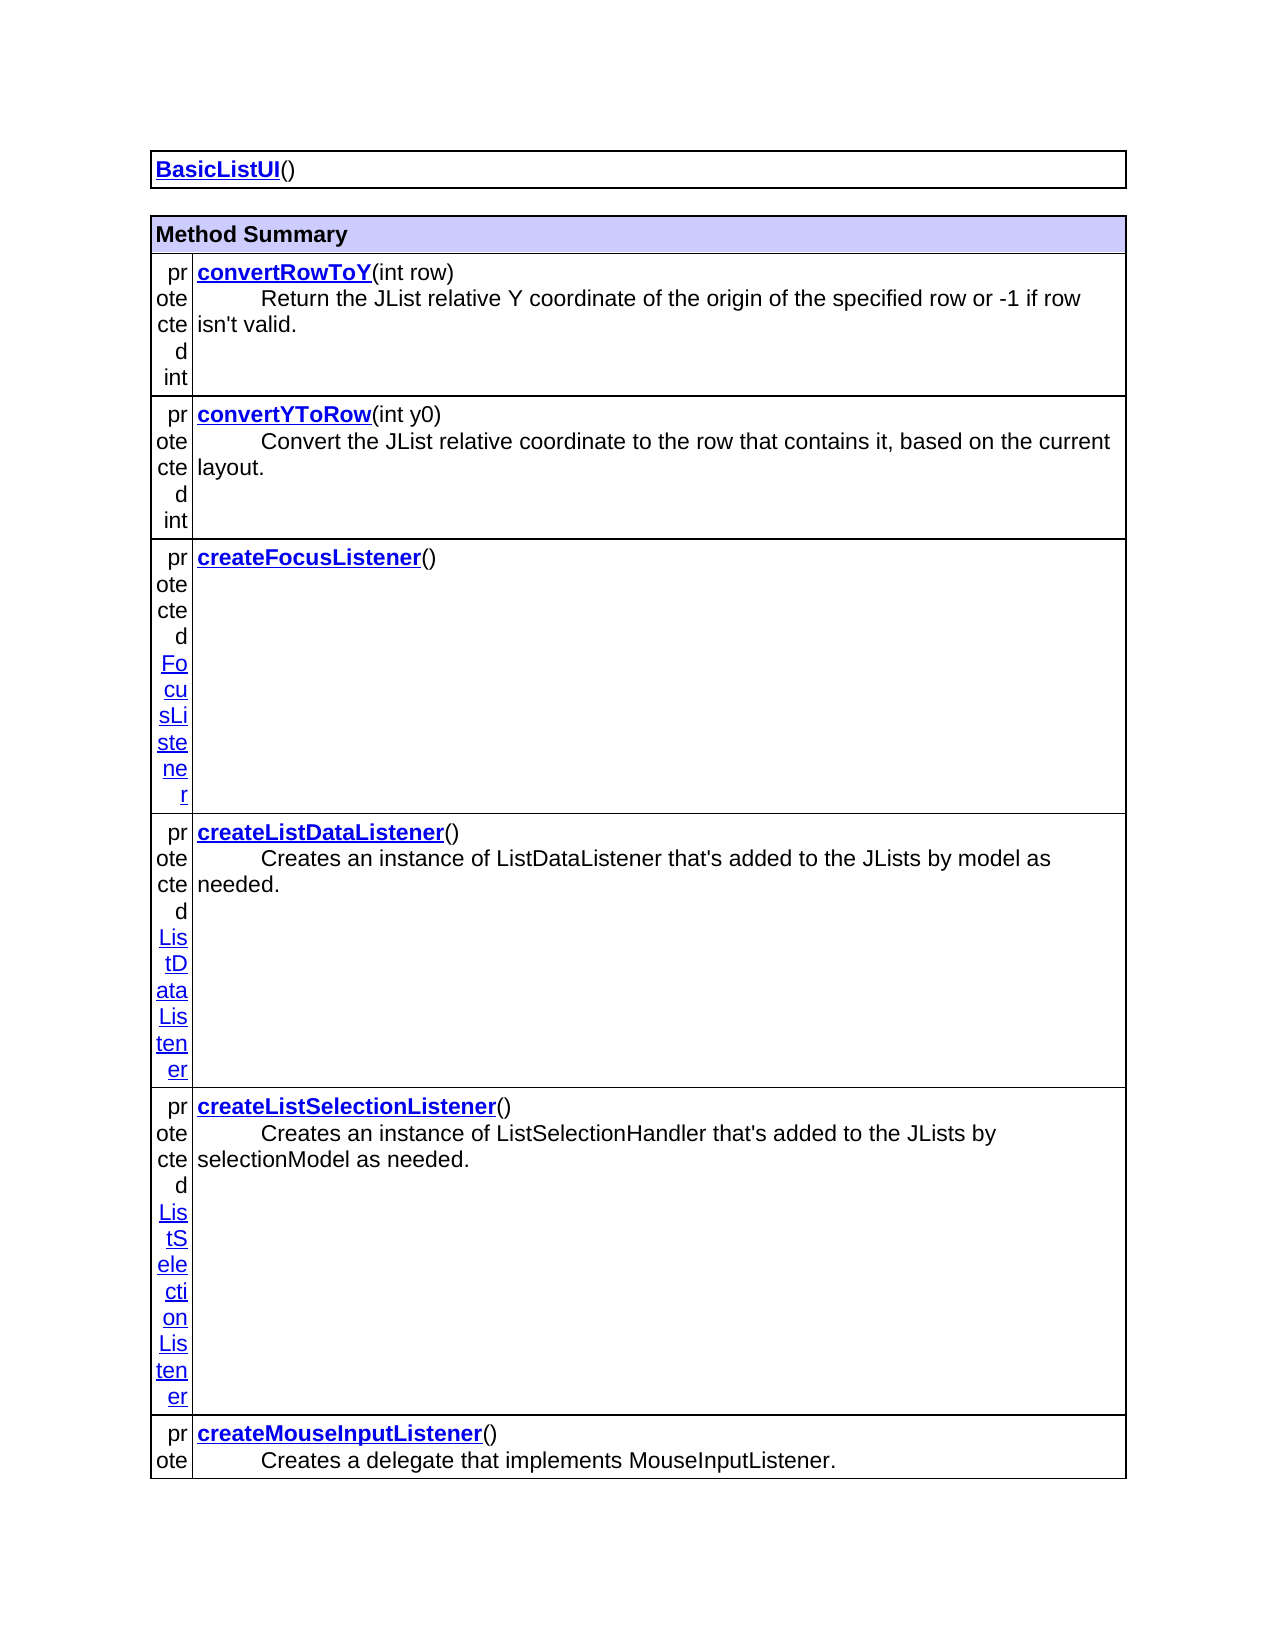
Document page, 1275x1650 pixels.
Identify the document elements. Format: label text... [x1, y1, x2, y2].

table_cell protected ListSelectionListener [152, 1088, 192, 1414]
table_cell protected ListDataListener [152, 814, 192, 1087]
table_cell BasicListUI() [152, 152, 1125, 187]
table_header Method Summary [152, 217, 1125, 252]
table_cell createListDataListener() Creates an instance of ListDataListener that's added to the JLists by model as needed. [193, 814, 1125, 1087]
table_cell createListSelectionListener() Creates an instance of ListSelectionHandler that's added to the JLists by selectionModel as needed. [193, 1088, 1125, 1414]
table_cell protected FocusListener [152, 540, 192, 812]
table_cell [193, 1416, 1125, 1478]
table_cell protected int [152, 397, 192, 538]
table_cell protected int [152, 254, 192, 395]
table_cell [152, 1416, 192, 1478]
table_cell createFocusListener() [193, 540, 1125, 812]
table_cell convertYToRow(int y0) Convert the JList relative coordinate to the row that contains it, based on the current layout. [193, 397, 1125, 538]
table_cell convertRowToY(int row) Return the JList relative Y coordinate of the origin of the specified row or -1 if row isn't valid. [193, 254, 1125, 395]
